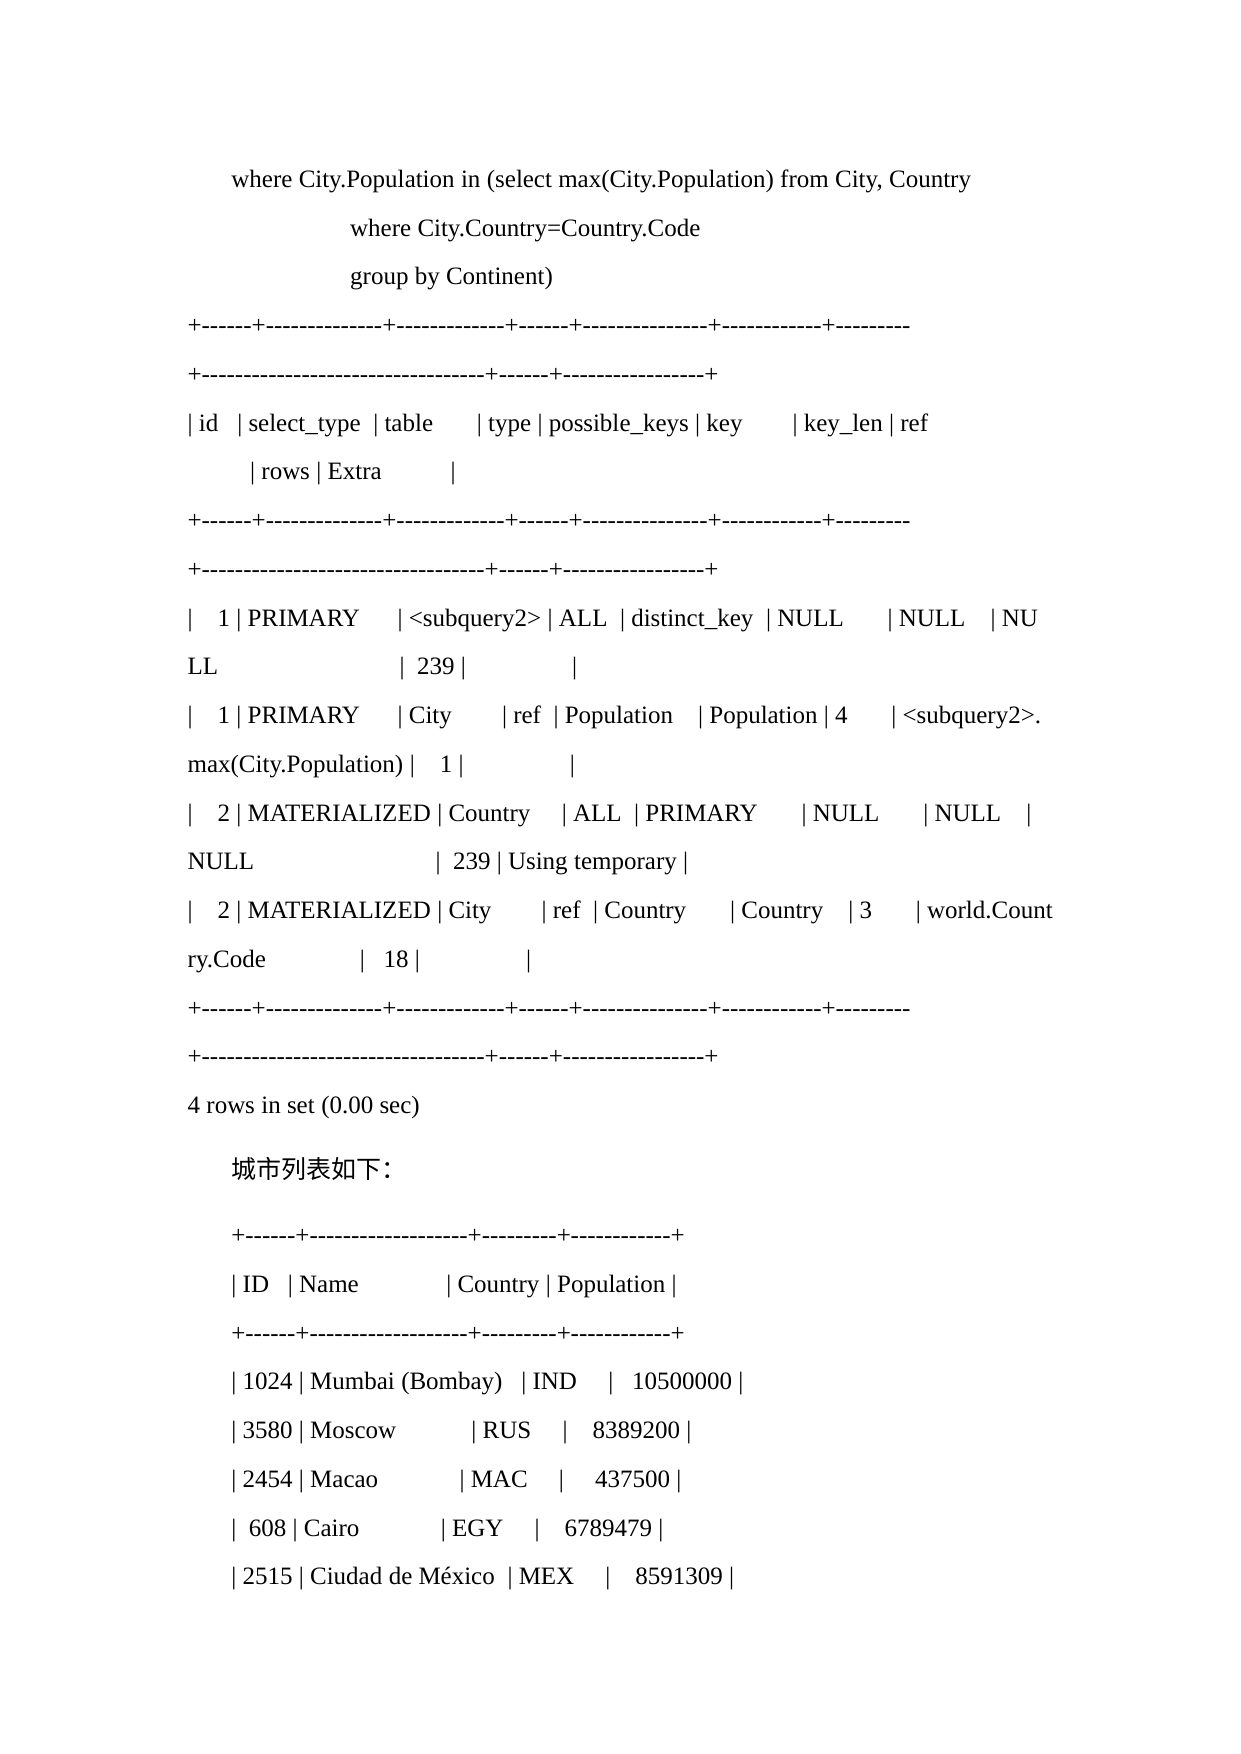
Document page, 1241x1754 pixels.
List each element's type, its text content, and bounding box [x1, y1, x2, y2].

text 城市列表如下： [187, 1135, 1053, 1200]
